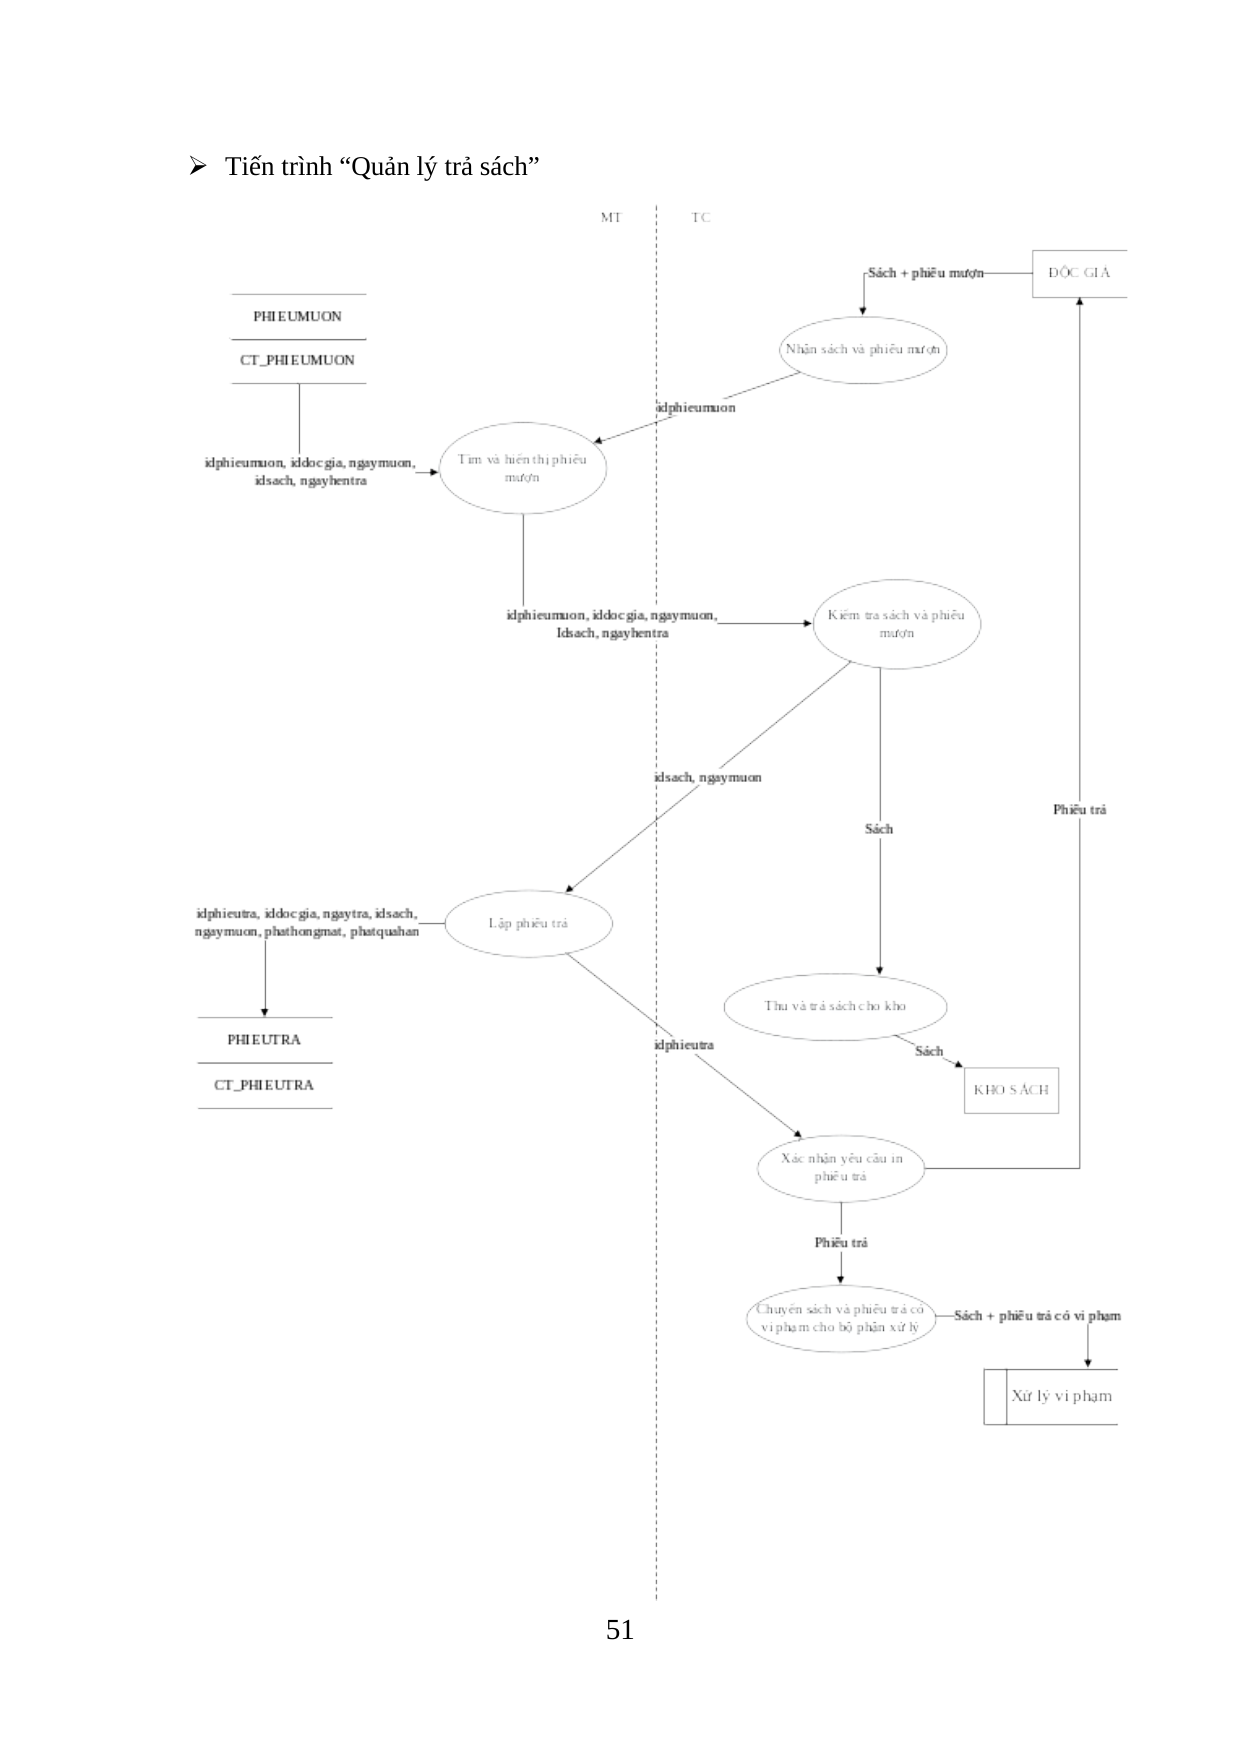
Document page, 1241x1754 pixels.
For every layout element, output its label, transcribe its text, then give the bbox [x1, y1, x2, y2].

list Tiến trình “Quản lý trả sách” [150, 150, 1090, 181]
